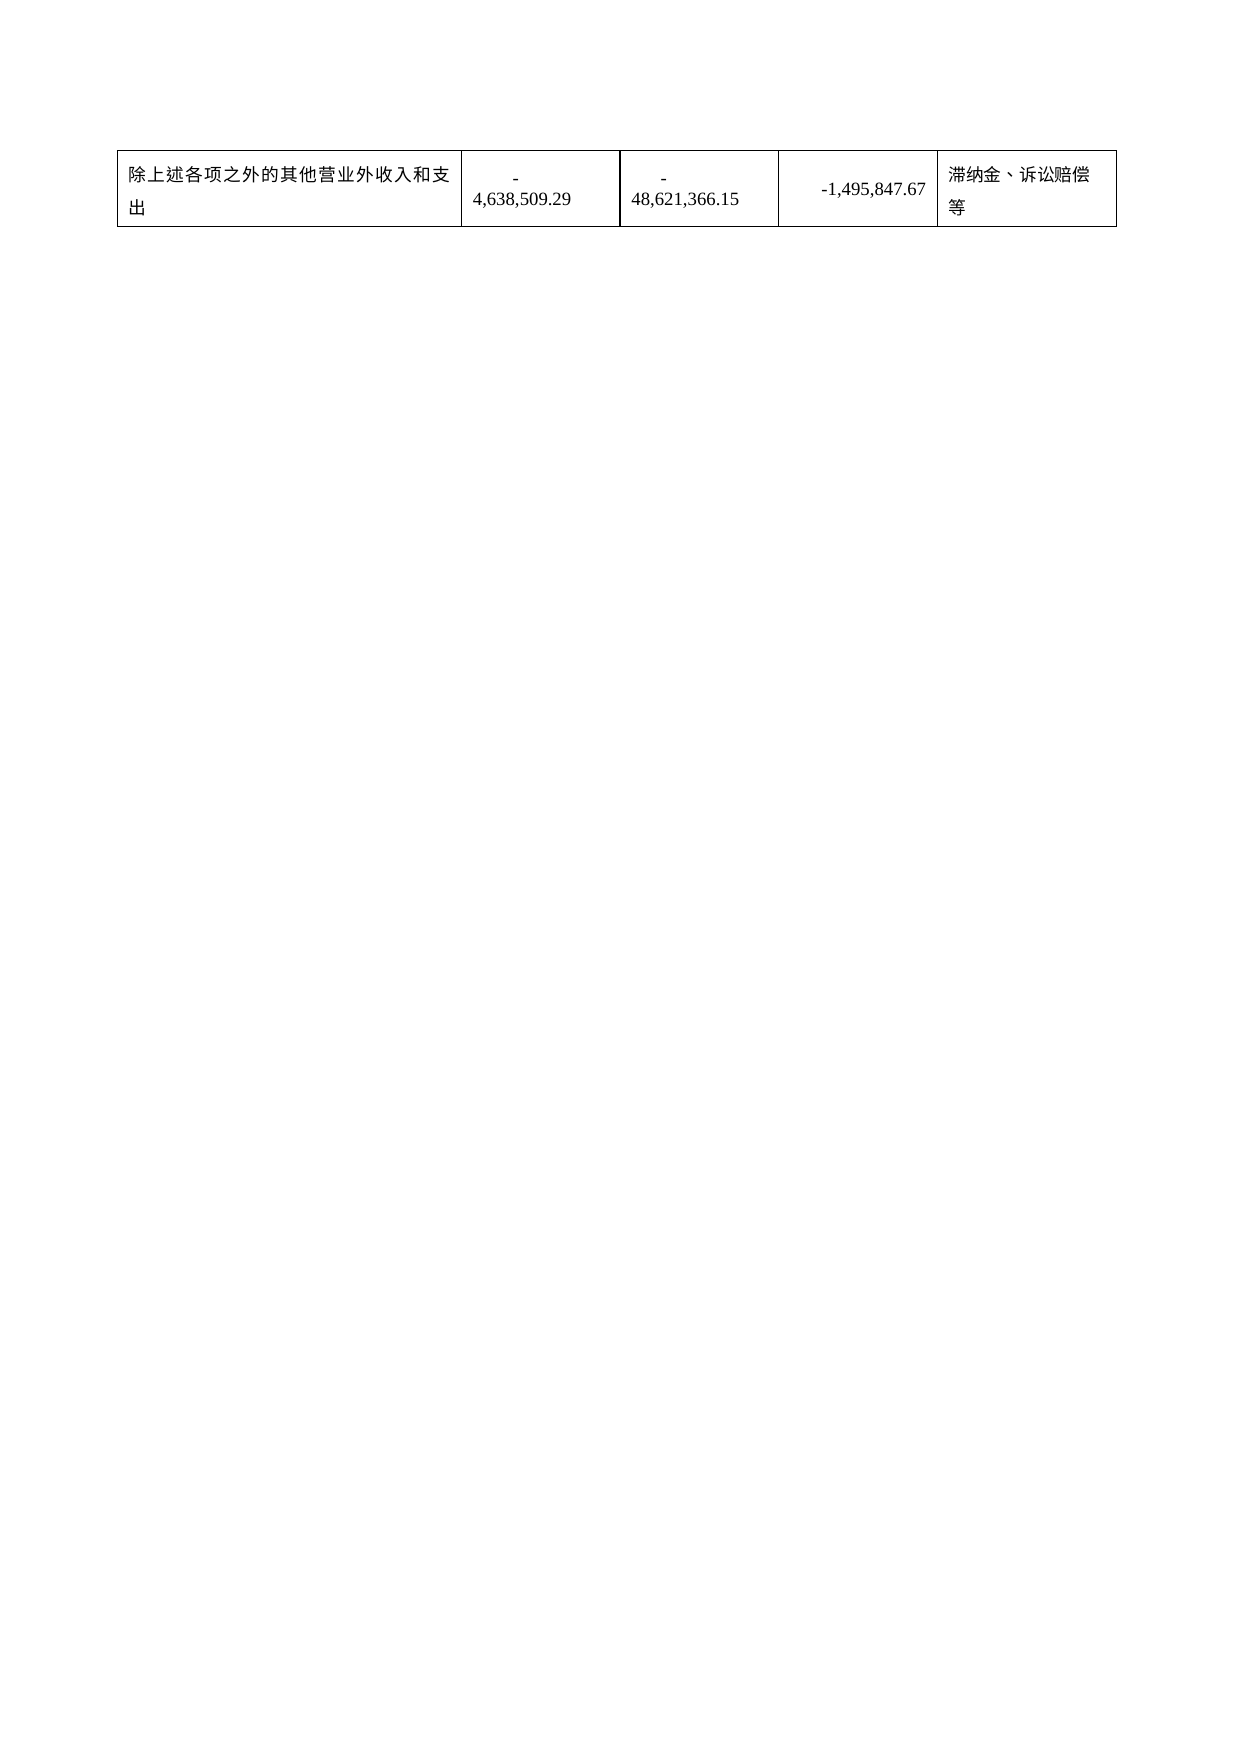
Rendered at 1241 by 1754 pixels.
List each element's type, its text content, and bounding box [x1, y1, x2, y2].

table_cell 除上述各项之外的其他营业外收入和支 出 [118, 151, 461, 226]
table_cell -48,621,366.15 [621, 151, 778, 226]
table_cell 滞纳金、诉讼赔偿 等 [938, 151, 1116, 226]
table_cell -4,638,509.29 [462, 151, 619, 226]
table_cell -1,495,847.67 [779, 151, 937, 226]
